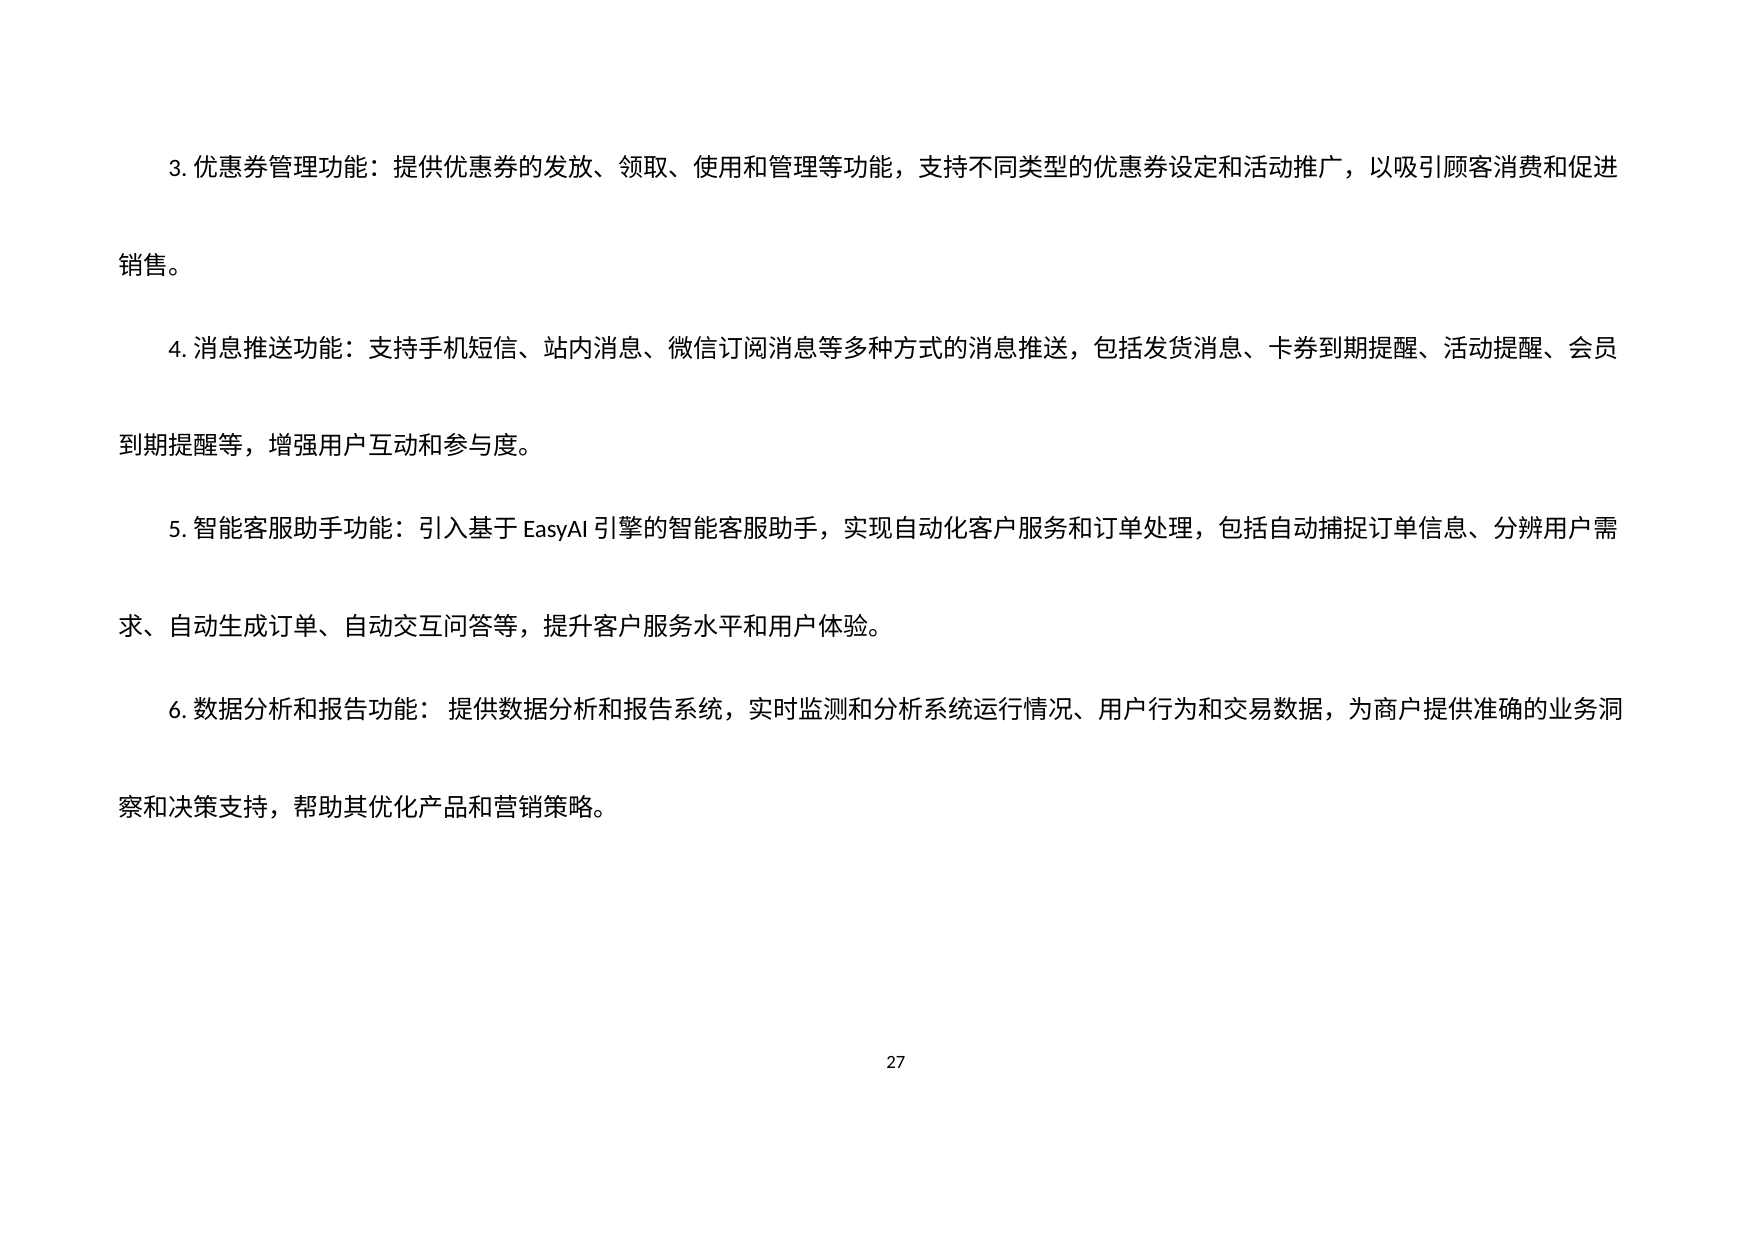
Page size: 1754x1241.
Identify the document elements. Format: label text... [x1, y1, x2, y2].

text 6. 数据分析和报告功能： 提供数据分析和报告系统，实时监测和分析系统运行情况、用户行为和交易数据，为商户提供准确的业务洞察和决策支持，帮助其优化产品和营销策略。 [118, 675, 1636, 838]
text 5. 智能客服助手功能：引入基于EasyAI引擎的智能客服助手，实现自动化客户服务和订单处理，包括自动捕捉订单信息、分辨用户需求、自动生成订单、自动交互问答等，提升客户服务水平和用户体验。 [118, 494, 1636, 657]
text 3. 优惠券管理功能：提供优惠券的发放、领取、使用和管理等功能，支持不同类型的优惠券设定和活动推广，以吸引顾客消费和促进销售。 [118, 133, 1636, 296]
text 4. 消息推送功能：支持手机短信、站内消息、微信订阅消息等多种方式的消息推送，包括发货消息、卡券到期提醒、活动提醒、会员到期提醒等，增强用户互动和参与度。 [118, 314, 1636, 476]
